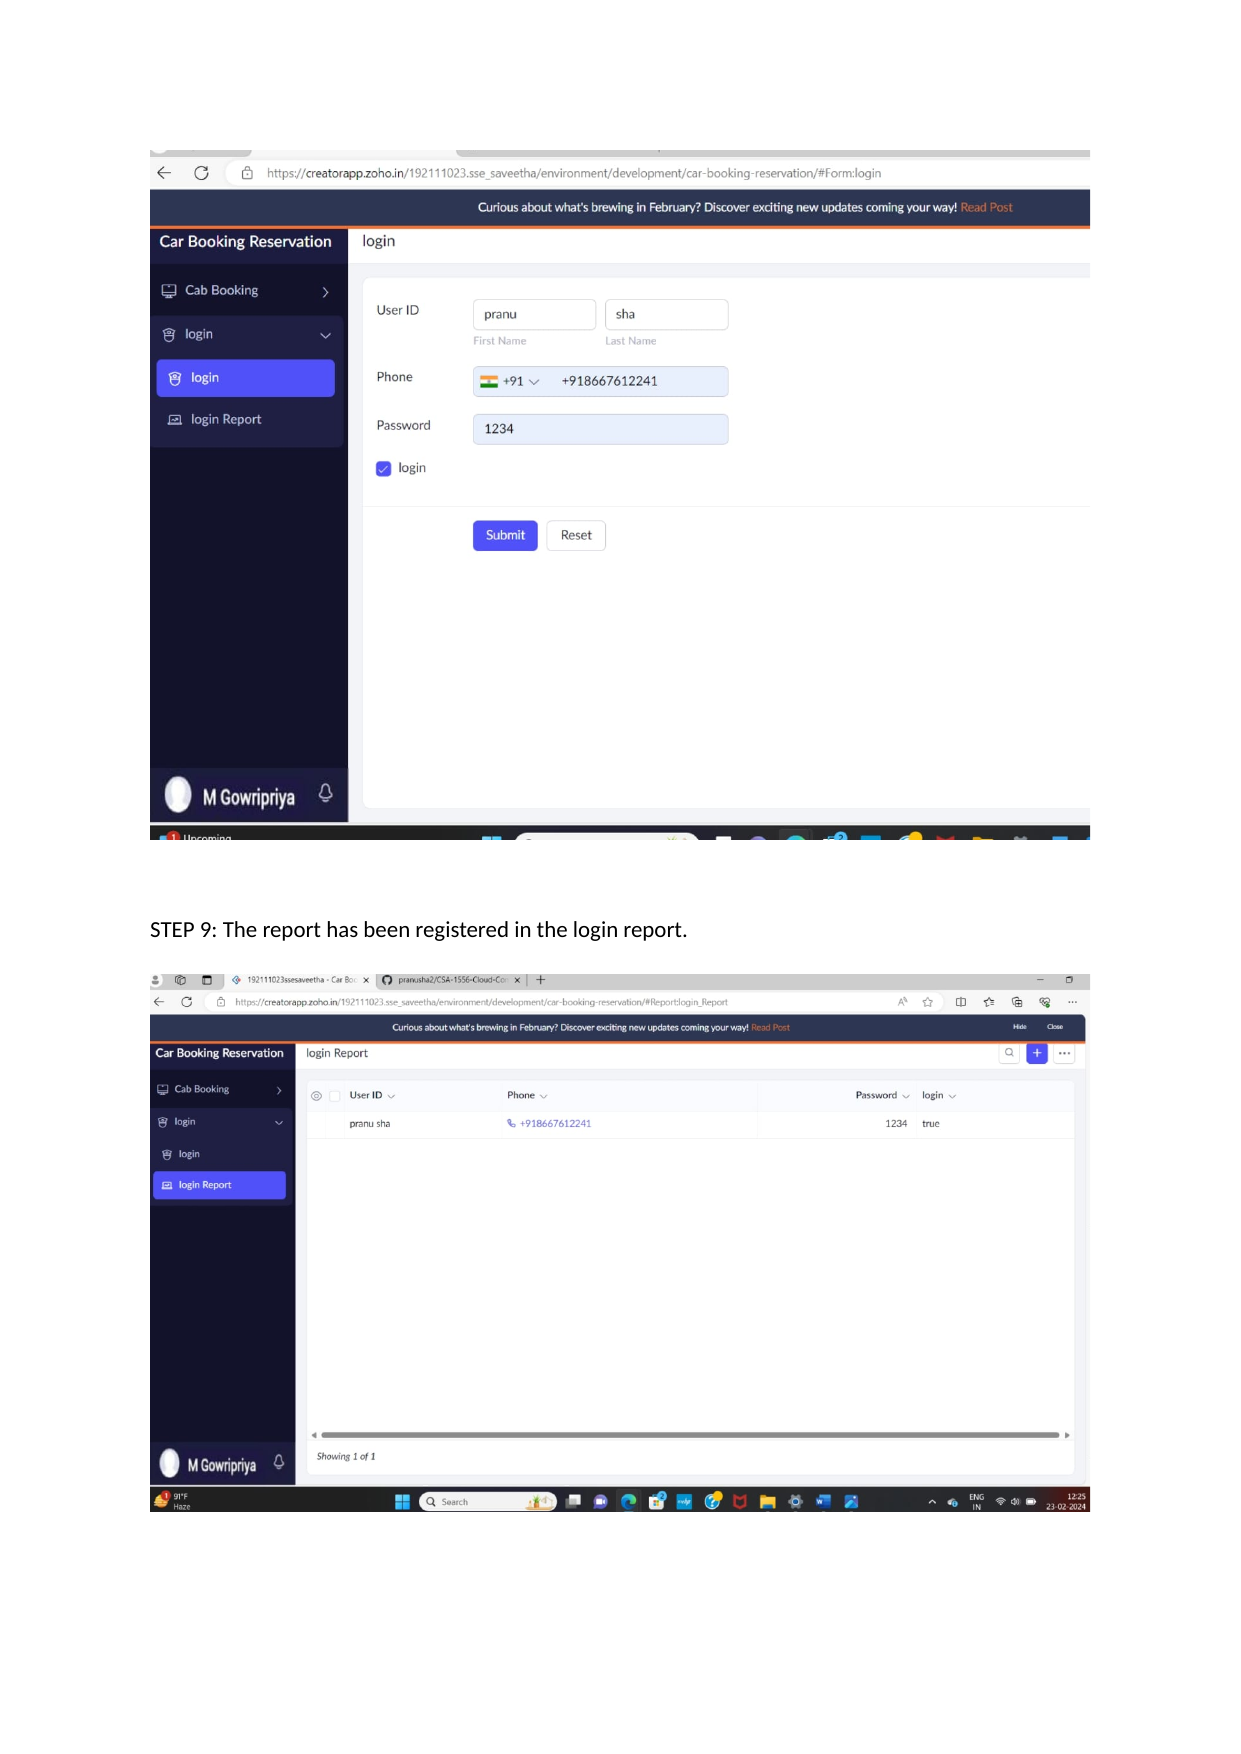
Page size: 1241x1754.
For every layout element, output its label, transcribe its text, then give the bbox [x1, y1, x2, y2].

text STEP 9: The report has been registered in the login report. [150, 915, 1090, 943]
picture [150, 150, 1091, 840]
picture [150, 974, 1091, 1512]
